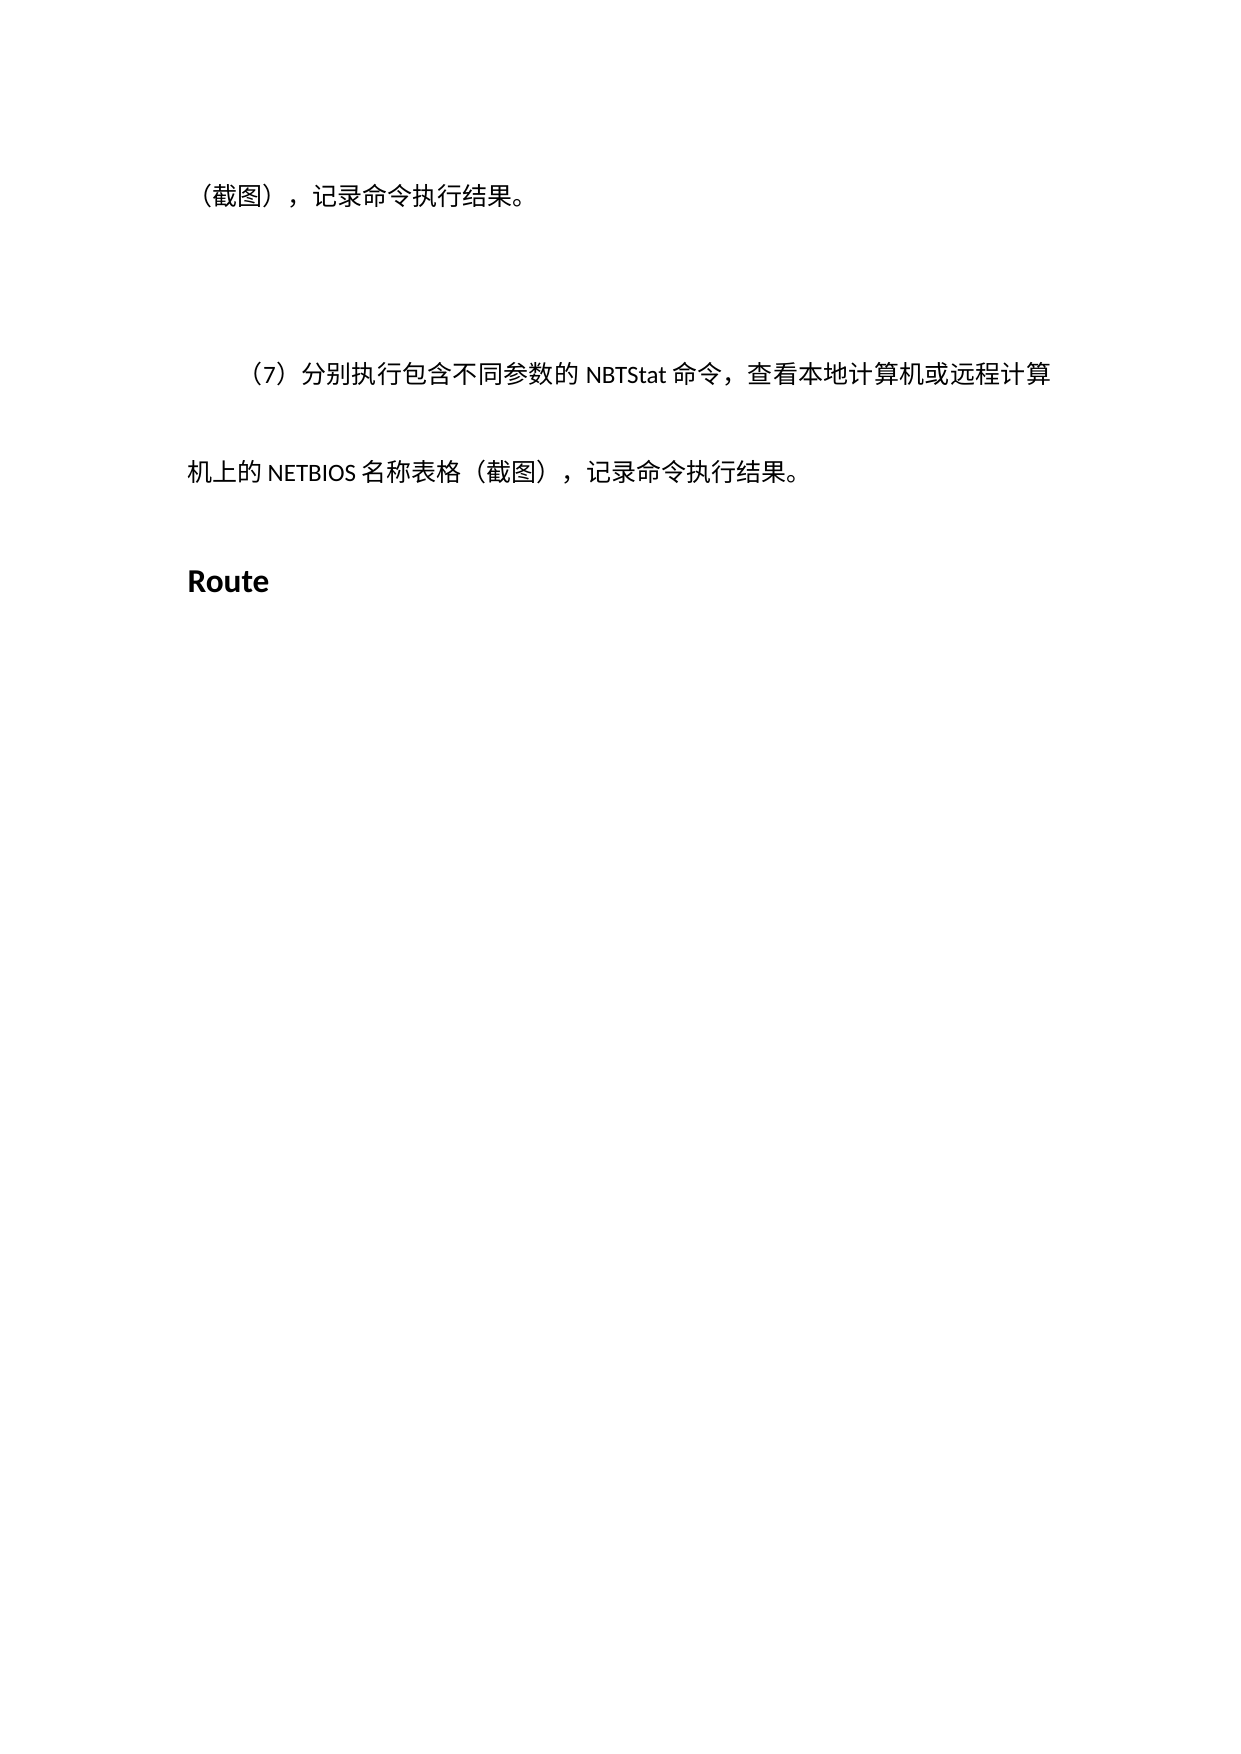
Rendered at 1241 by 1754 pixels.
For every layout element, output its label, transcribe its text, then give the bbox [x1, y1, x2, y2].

list （7）分别执行包含不同参数的NBTStat命令，查看本地计算机或远程计算机上的NETBIOS名称表格（截图），记录命令执行结果。 [187, 341, 1053, 503]
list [187, 162, 1053, 227]
subtitle Route [187, 548, 1053, 613]
